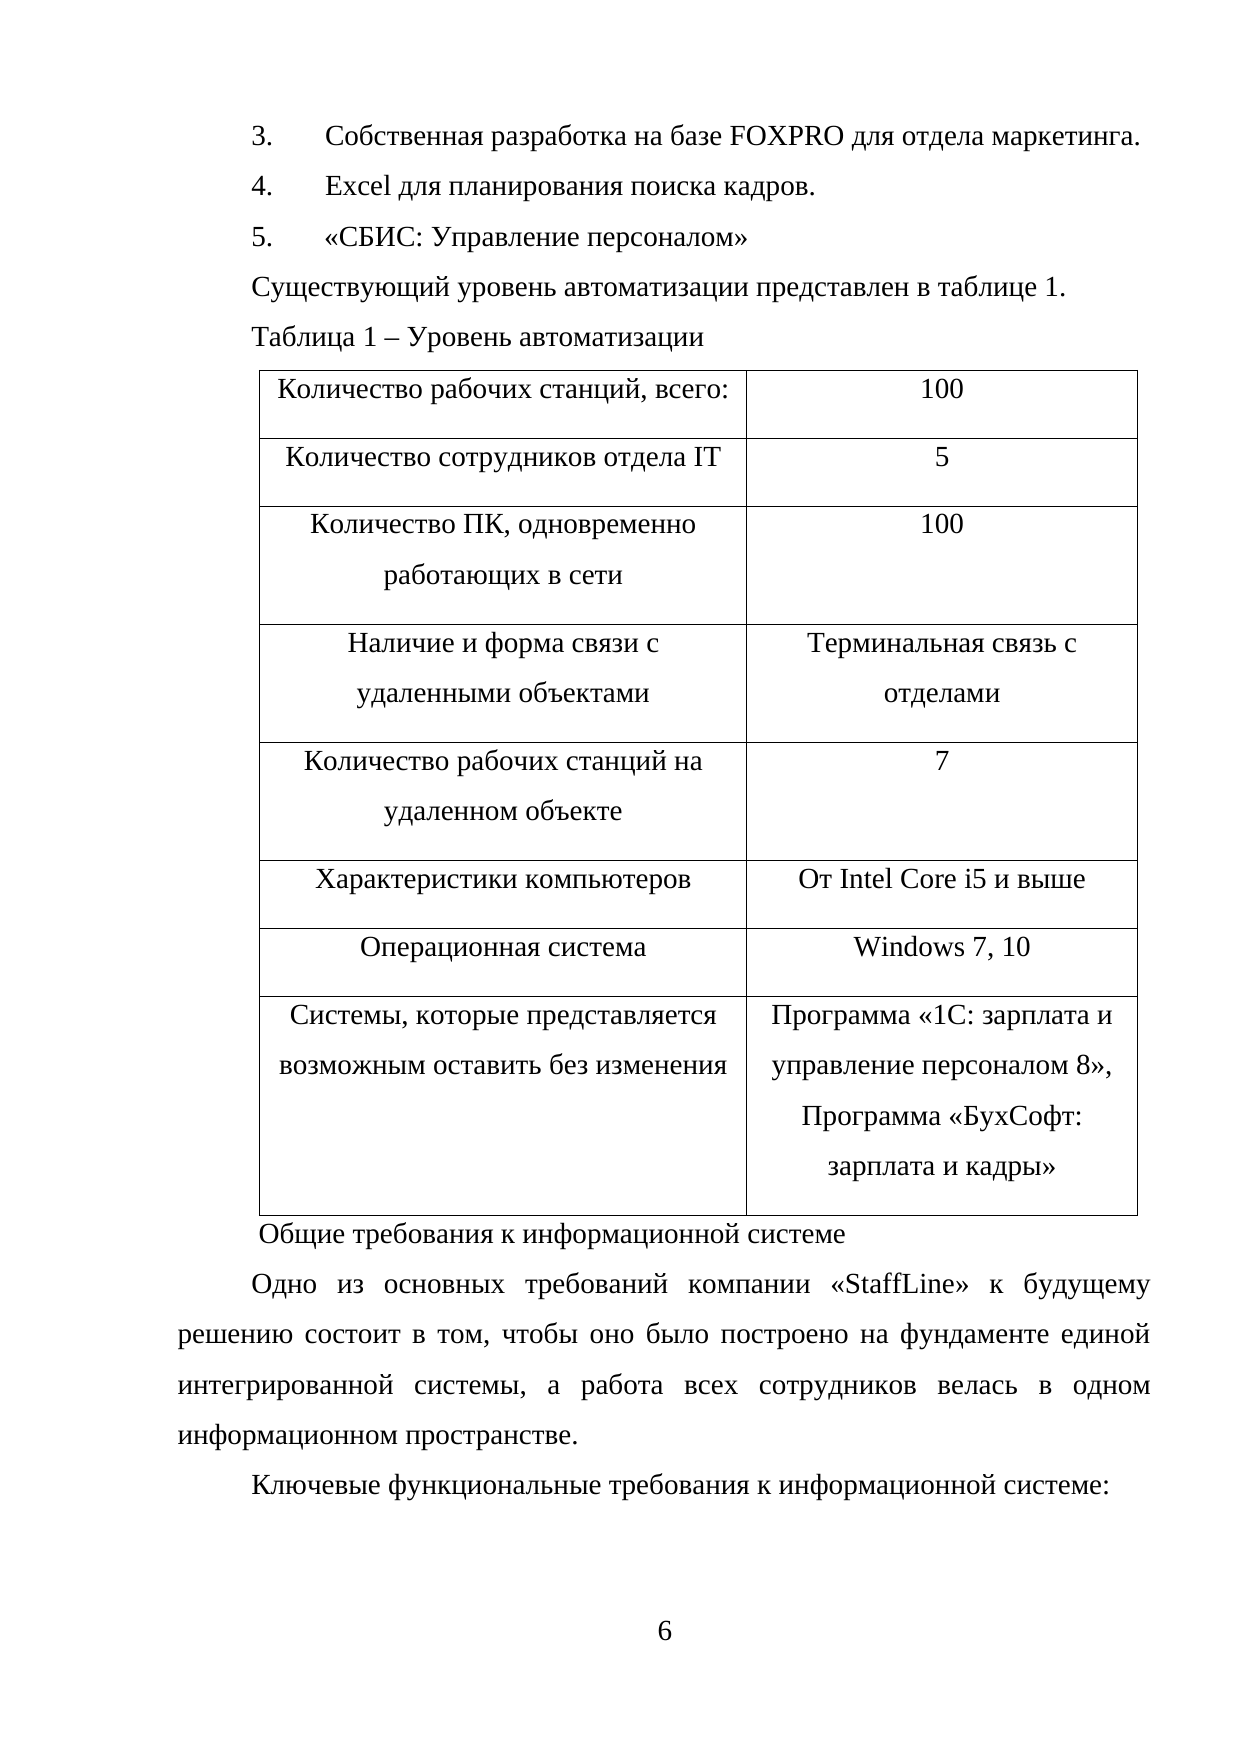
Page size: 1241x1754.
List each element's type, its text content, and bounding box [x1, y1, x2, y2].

table_cell Программа «1С: зарплата и управление персоналом 8», Программа «БухСофт: зарплата и кадры» [747, 997, 1137, 1215]
text Таблица 1 – Уровень автоматизации [177, 319, 1152, 353]
table_header Количество рабочих станций, всего: [260, 371, 746, 438]
table_cell От Intel Core i5 и выше [747, 861, 1137, 928]
table_cell Операционная система [260, 929, 746, 996]
table_cell Количество сотрудников отдела IT [260, 439, 746, 506]
text 3. Собственная разработка на базе FOXPRO для отдела маркетинга. [177, 118, 1152, 152]
text 4. Excel для планирования поиска кадров. [177, 168, 1152, 202]
table_cell Наличие и форма связи с удаленными объектами [260, 625, 746, 742]
table_cell Windows 7, 10 [747, 929, 1137, 996]
table_cell 100 [747, 507, 1137, 624]
table_cell 5 [747, 439, 1137, 506]
table_cell Системы, которые представляется возможным оставить без изменения [260, 997, 746, 1215]
text Общие требования к информационной системе [177, 1216, 1152, 1249]
text 5. «СБИС: Управление персоналом» [177, 219, 1152, 252]
table_cell Количество рабочих станций на удаленном объекте [260, 743, 746, 860]
table_cell Терминальная связь с отделами [747, 625, 1137, 742]
text Ключевые функциональные требования к информационной системе: [177, 1467, 1152, 1501]
table_cell Характеристики компьютеров [260, 861, 746, 928]
table_cell Количество ПК, одновременно работающих в сети [260, 507, 746, 624]
table_cell 7 [747, 743, 1137, 860]
table_header 100 [747, 371, 1137, 438]
text Одно из основных требований компании «StaffLine» к будущему решению состоит в том, чтобы оно было построено на фундаменте единой интегрированной системы, а работа всех сотрудников велась в одном информационном пространстве. [177, 1266, 1152, 1451]
text Существующий уровень автоматизации представлен в таблице 1. [177, 269, 1152, 303]
